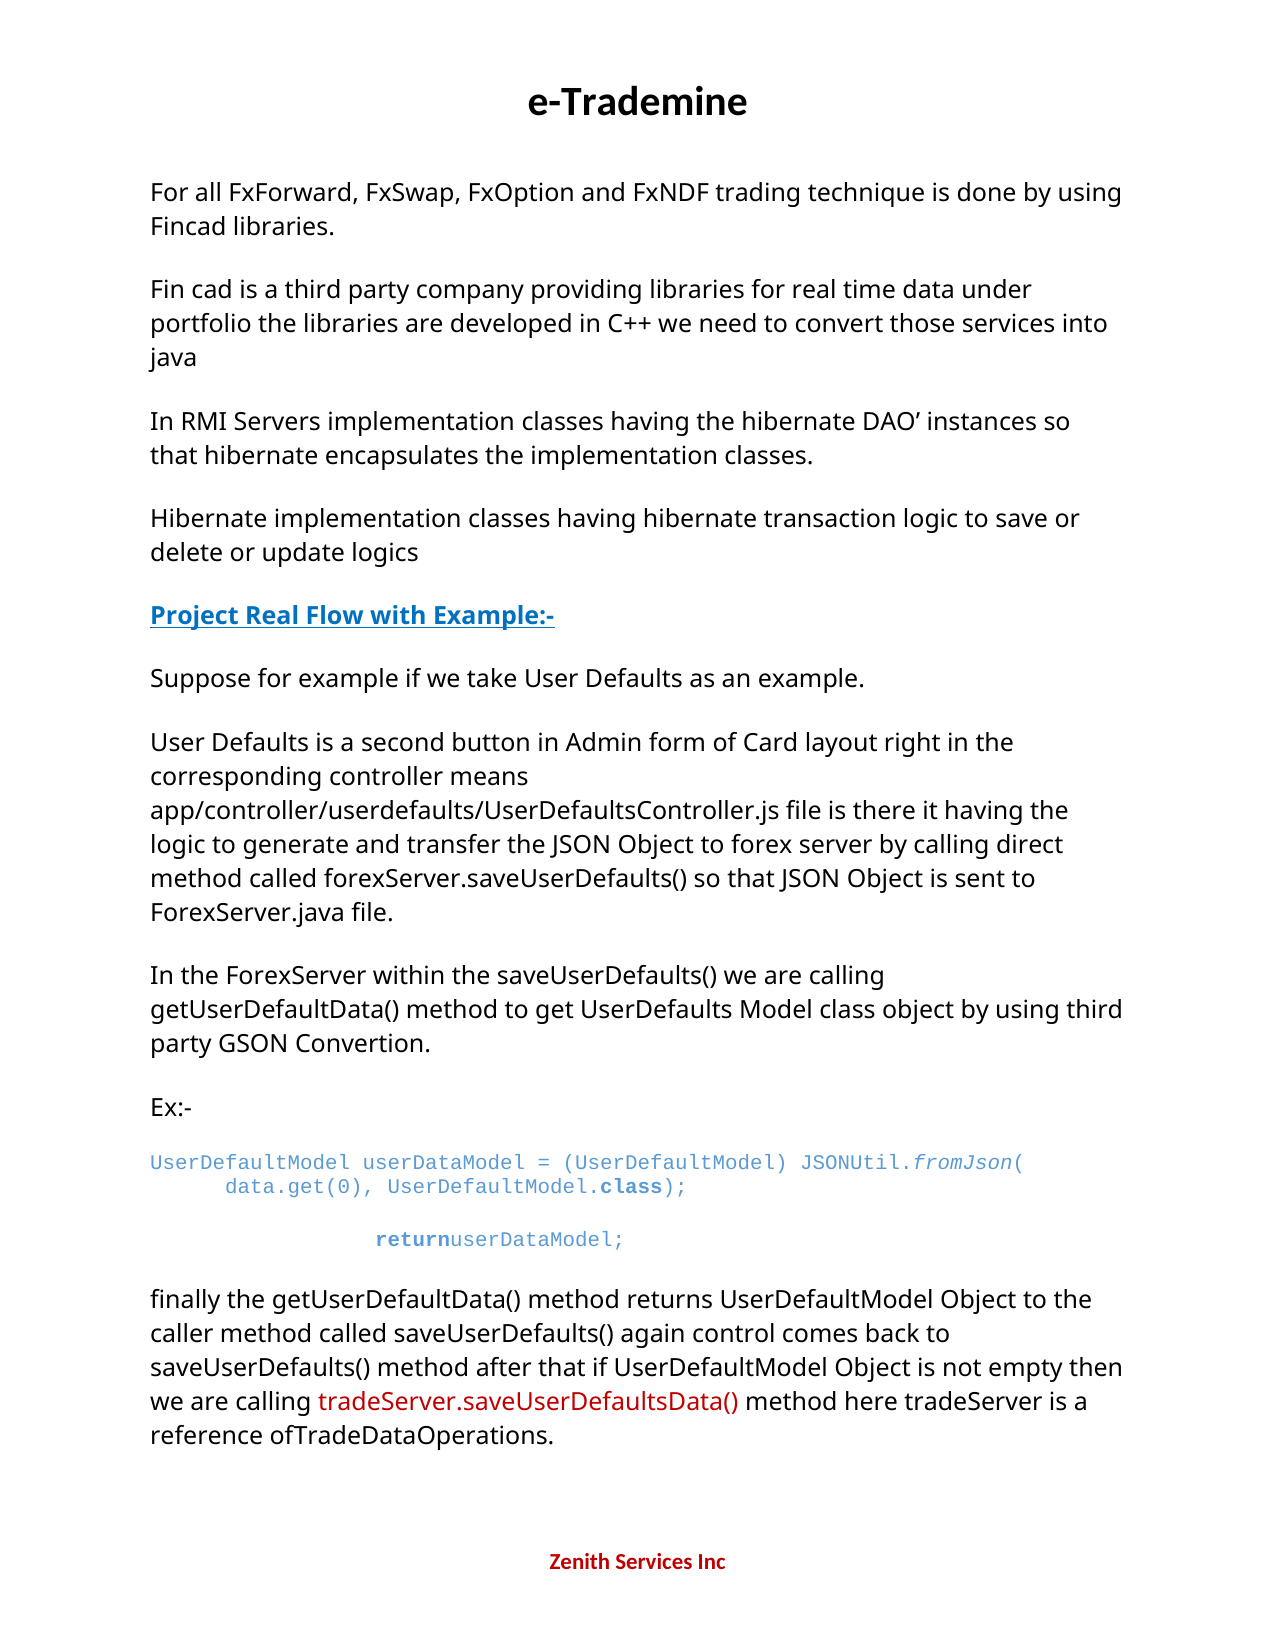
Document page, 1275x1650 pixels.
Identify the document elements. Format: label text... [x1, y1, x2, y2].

text Suppose for example if we take User Defaults as an example. [150, 661, 1125, 695]
text finally the getUserDefaultData() method returns UserDefaultModel Object to the caller method called saveUserDefaults() again control comes back to saveUserDefaults() method after that if UserDefaultModel Object is not empty then we are calling tradeServer.saveUserDefaultsData() method here tradeServer is a reference ofTradeDataOperations. [150, 1282, 1125, 1452]
text User Defaults is a second button in Admin form of Card layout right in the corresponding controller means app/controller/userdefaults/UserDefaultsController.js file is there it having the logic to generate and transfer the JSON Object to forex server by calling direct method called forexServer.saveUserDefaults() so that JSON Object is sent to ForexServer.java file. [150, 724, 1125, 929]
text In the ForexServer within the saveUserDefaults() we are calling getUserDefaultData() method to get UserDefaults Model class object by using third party GSON Convertion. [150, 958, 1125, 1060]
text Ex:- [150, 1089, 1125, 1123]
text For all FxForward, FxSwap, FxOption and FxNDF trading technique is done by using Fincad libraries. [150, 174, 1125, 243]
text UserDefaultModel userDataModel = (UserDefaultModel) JSONUtil.fromJson( data.get(0), UserDefaultModel.class); [150, 1152, 1125, 1200]
text Fin cad is a third party company providing libraries for real time data under portfolio the libraries are developed in C++ we need to convert those services into java [150, 272, 1125, 374]
text Project Real Flow with Example:- [150, 598, 1125, 632]
text In RMI Servers implementation classes having the hibernate DAO’ instances so that hibernate encapsulates the implementation classes. [150, 403, 1125, 471]
text returnuserDataModel; [150, 1229, 1125, 1252]
text Hibernate implementation classes having hibernate transaction logic to save or delete or update logics [150, 501, 1125, 569]
